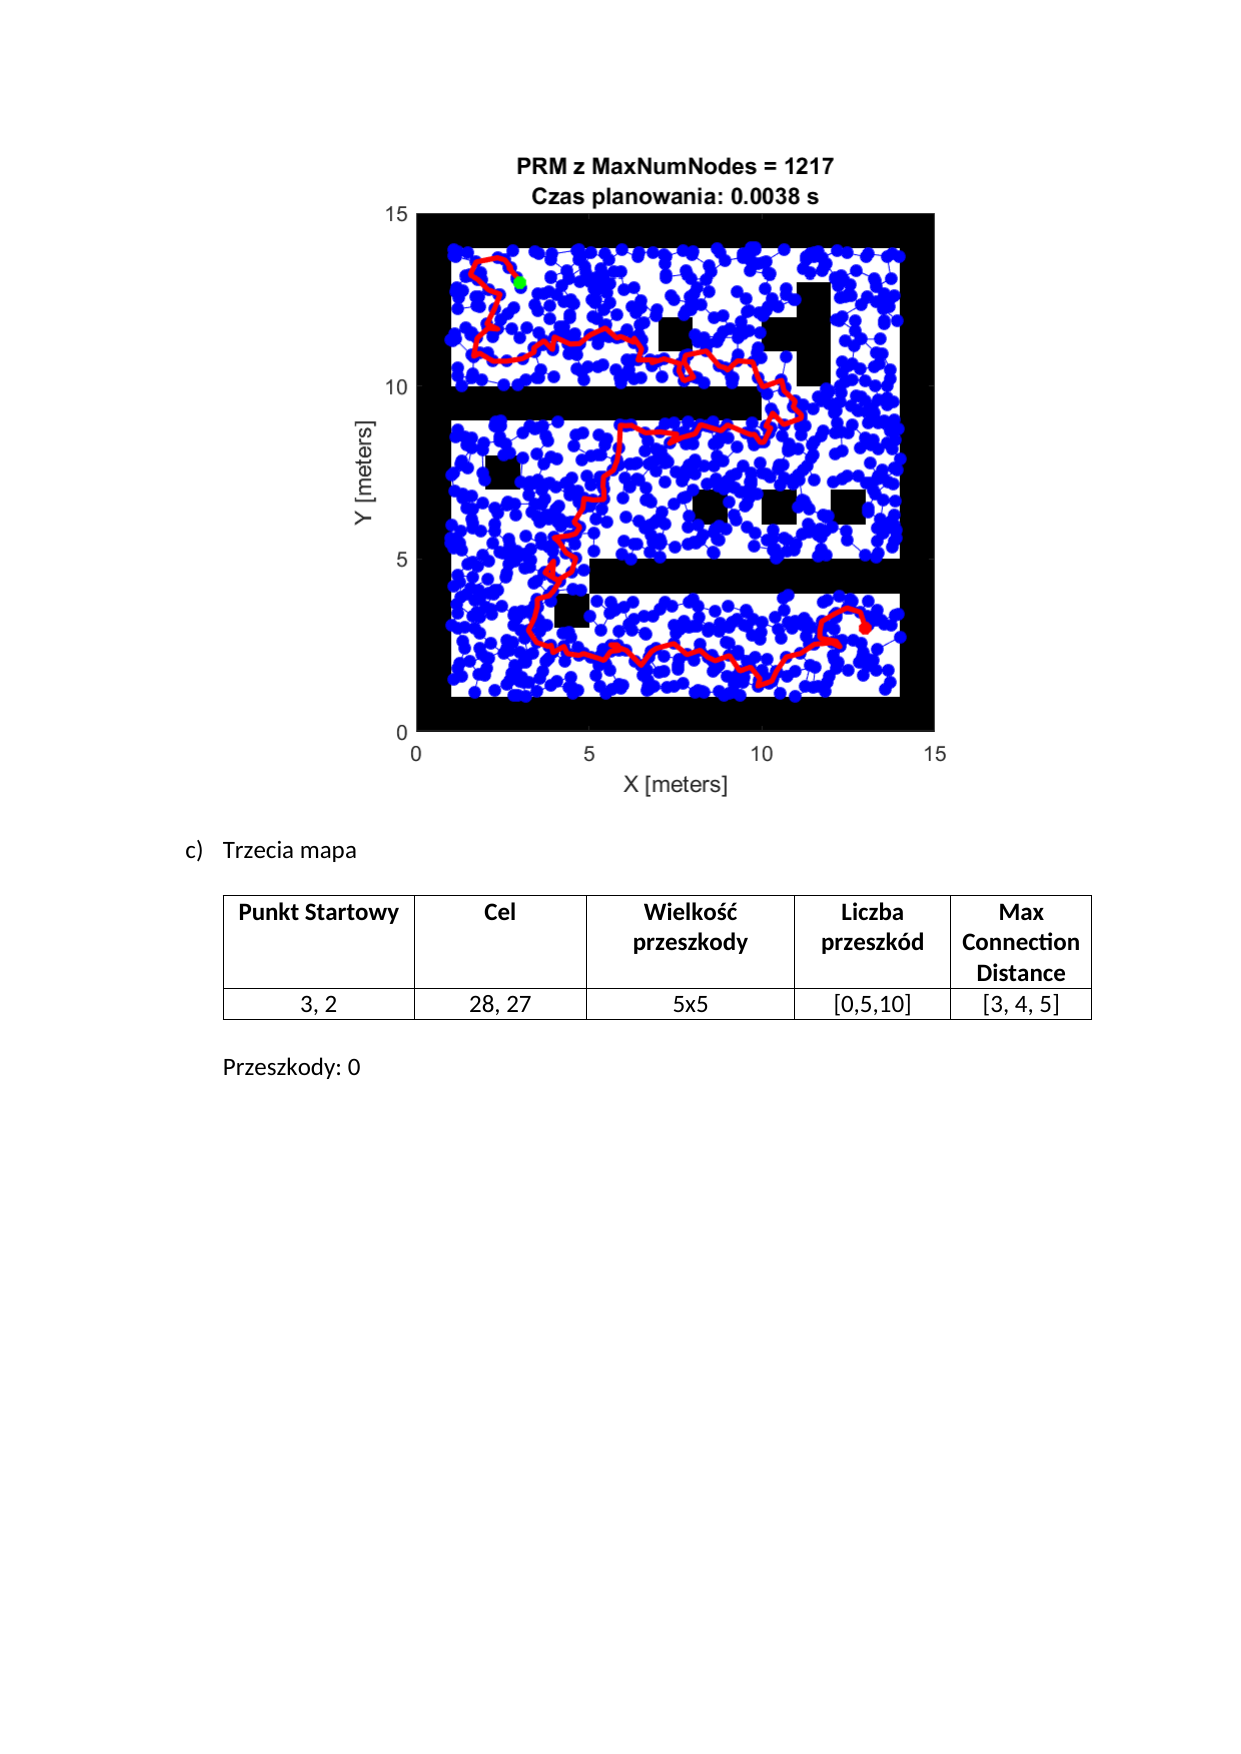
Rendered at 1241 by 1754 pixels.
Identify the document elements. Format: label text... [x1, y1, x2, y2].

picture [222, 147, 1098, 804]
list Przeszkody: 0 [223, 1051, 1093, 1081]
table_cell 28, 27 [415, 989, 586, 1019]
table_header Punkt Startowy [224, 896, 414, 987]
table_header Max Connection Distance [951, 896, 1091, 987]
table_header Wielkość przeszkody [587, 896, 794, 987]
table_header Cel [415, 896, 586, 987]
table_cell 5x5 [587, 989, 794, 1019]
table_header Liczba przeszkód [795, 896, 950, 987]
table_cell [0,5,10] [795, 989, 950, 1019]
table_cell 3, 2 [224, 989, 414, 1019]
list Trzecia mapa [185, 834, 1093, 864]
table_cell [3, 4, 5] [951, 989, 1091, 1019]
